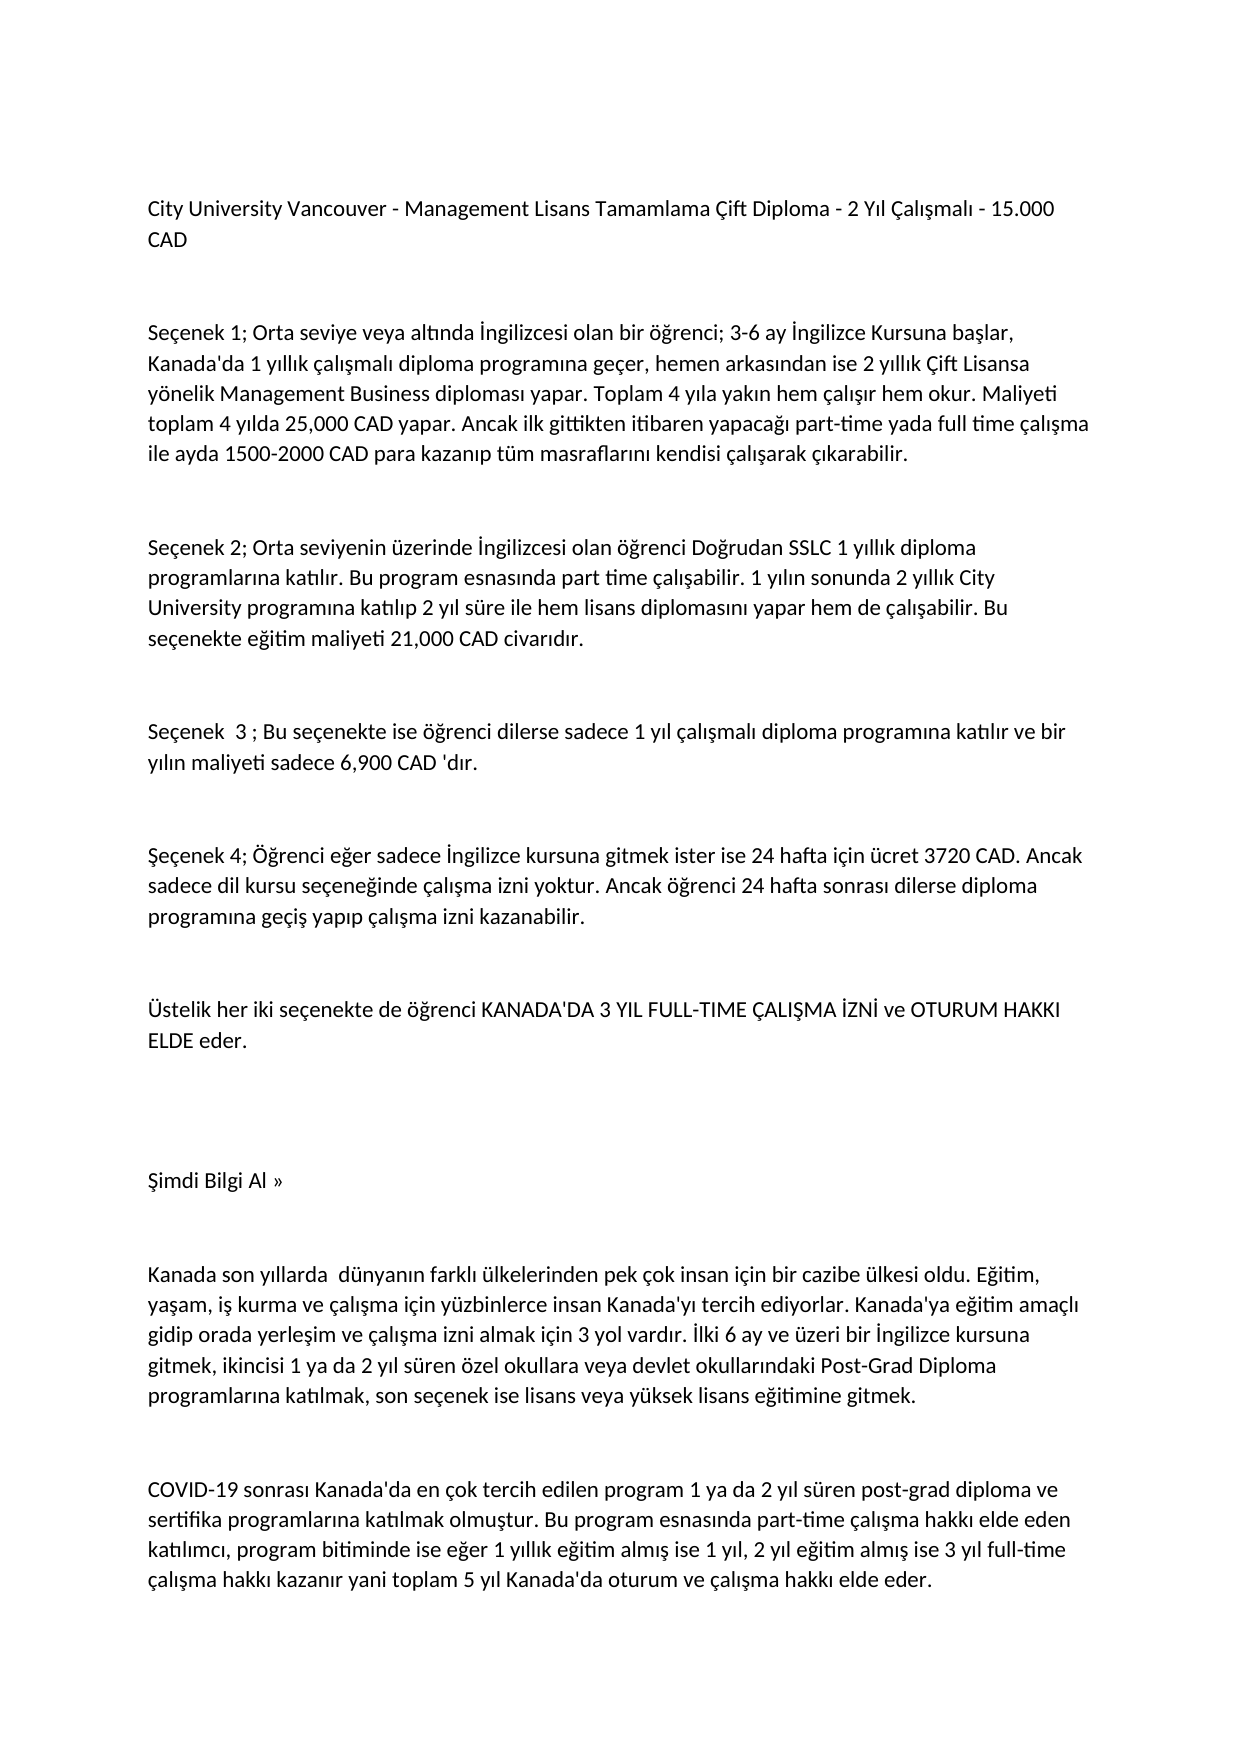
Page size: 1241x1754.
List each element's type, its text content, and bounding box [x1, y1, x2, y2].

text COVID-19 sonrası Kanada'da en çok tercih edilen program 1 ya da 2 yıl süren post-grad diploma ve sertifika programlarına katılmak olmuştur. Bu program esnasında part-time çalışma hakkı elde eden katılımcı, program bitiminde ise eğer 1 yıllık eğitim almış ise 1 yıl, 2 yıl eğitim almış ise 3 yıl full-time çalışma hakkı kazanır yani toplam 5 yıl Kanada'da oturum ve çalışma hakkı elde eder. [148, 1475, 1093, 1593]
text Üstelik her iki seçenekte de öğrenci KANADA'DA 3 YIL FULL-TIME ÇALIŞMA İZNİ ve OTURUM HAKKI ELDE eder. [148, 996, 1093, 1054]
text Şimdi Bilgi Al » [148, 1166, 1093, 1194]
text Seçenek 2; Orta seviyenin üzerinde İngilizcesi olan öğrenci Doğrudan SSLC 1 yıllık diploma programlarına katılır. Bu program esnasında part time çalışabilir. 1 yılın sonunda 2 yıllık City University programına katılıp 2 yıl süre ile hem lisans diplomasını yapar hem de çalışabilir. Bu seçenekte eğitim maliyeti 21,000 CAD civarıdır. [148, 533, 1093, 652]
text Kanada son yıllarda dünyanın farklı ülkelerinden pek çok insan için bir cazibe ülkesi oldu. Eğitim, yaşam, iş kurma ve çalışma için yüzbinlerce insan Kanada'yı tercih ediyorlar. Kanada'ya eğitim amaçlı gidip orada yerleşim ve çalışma izni almak için 3 yol vardır. İlki 6 ay ve üzeri bir İngilizce kursuna gitmek, ikincisi 1 ya da 2 yıl süren özel okullara veya devlet okullarındaki Post-Grad Diploma programlarına katılmak, son seçenek ise lisans veya yüksek lisans eğitimine gitmek. [148, 1260, 1093, 1409]
text City University Vancouver - Management Lisans Tamamlama Çift Diploma - 2 Yıl Çalışmalı - 15.000 CAD [148, 194, 1093, 253]
text Şeçenek 4; Öğrenci eğer sadece İngilizce kursuna gitmek ister ise 24 hafta için ücret 3720 CAD. Ancak sadece dil kursu seçeneğinde çalışma izni yoktur. Ancak öğrenci 24 hafta sonrası dilerse diploma programına geçiş yapıp çalışma izni kazanabilir. [148, 841, 1093, 930]
text Seçenek 3 ; Bu seçenekte ise öğrenci dilerse sadece 1 yıl çalışmalı diploma programına katılır ve bir yılın maliyeti sadece 6,900 CAD 'dır. [148, 717, 1093, 776]
text Seçenek 1; Orta seviye veya altında İngilizcesi olan bir öğrenci; 3-6 ay İngilizce Kursuna başlar, Kanada'da 1 yıllık çalışmalı diploma programına geçer, hemen arkasından ise 2 yıllık Çift Lisansa yönelik Management Business diploması yapar. Toplam 4 yıla yakın hem çalışır hem okur. Maliyeti toplam 4 yılda 25,000 CAD yapar. Ancak ilk gittikten itibaren yapacağı part-time yada full time çalışma ile ayda 1500-2000 CAD para kazanıp tüm masraflarını kendisi çalışarak çıkarabilir. [148, 318, 1093, 467]
